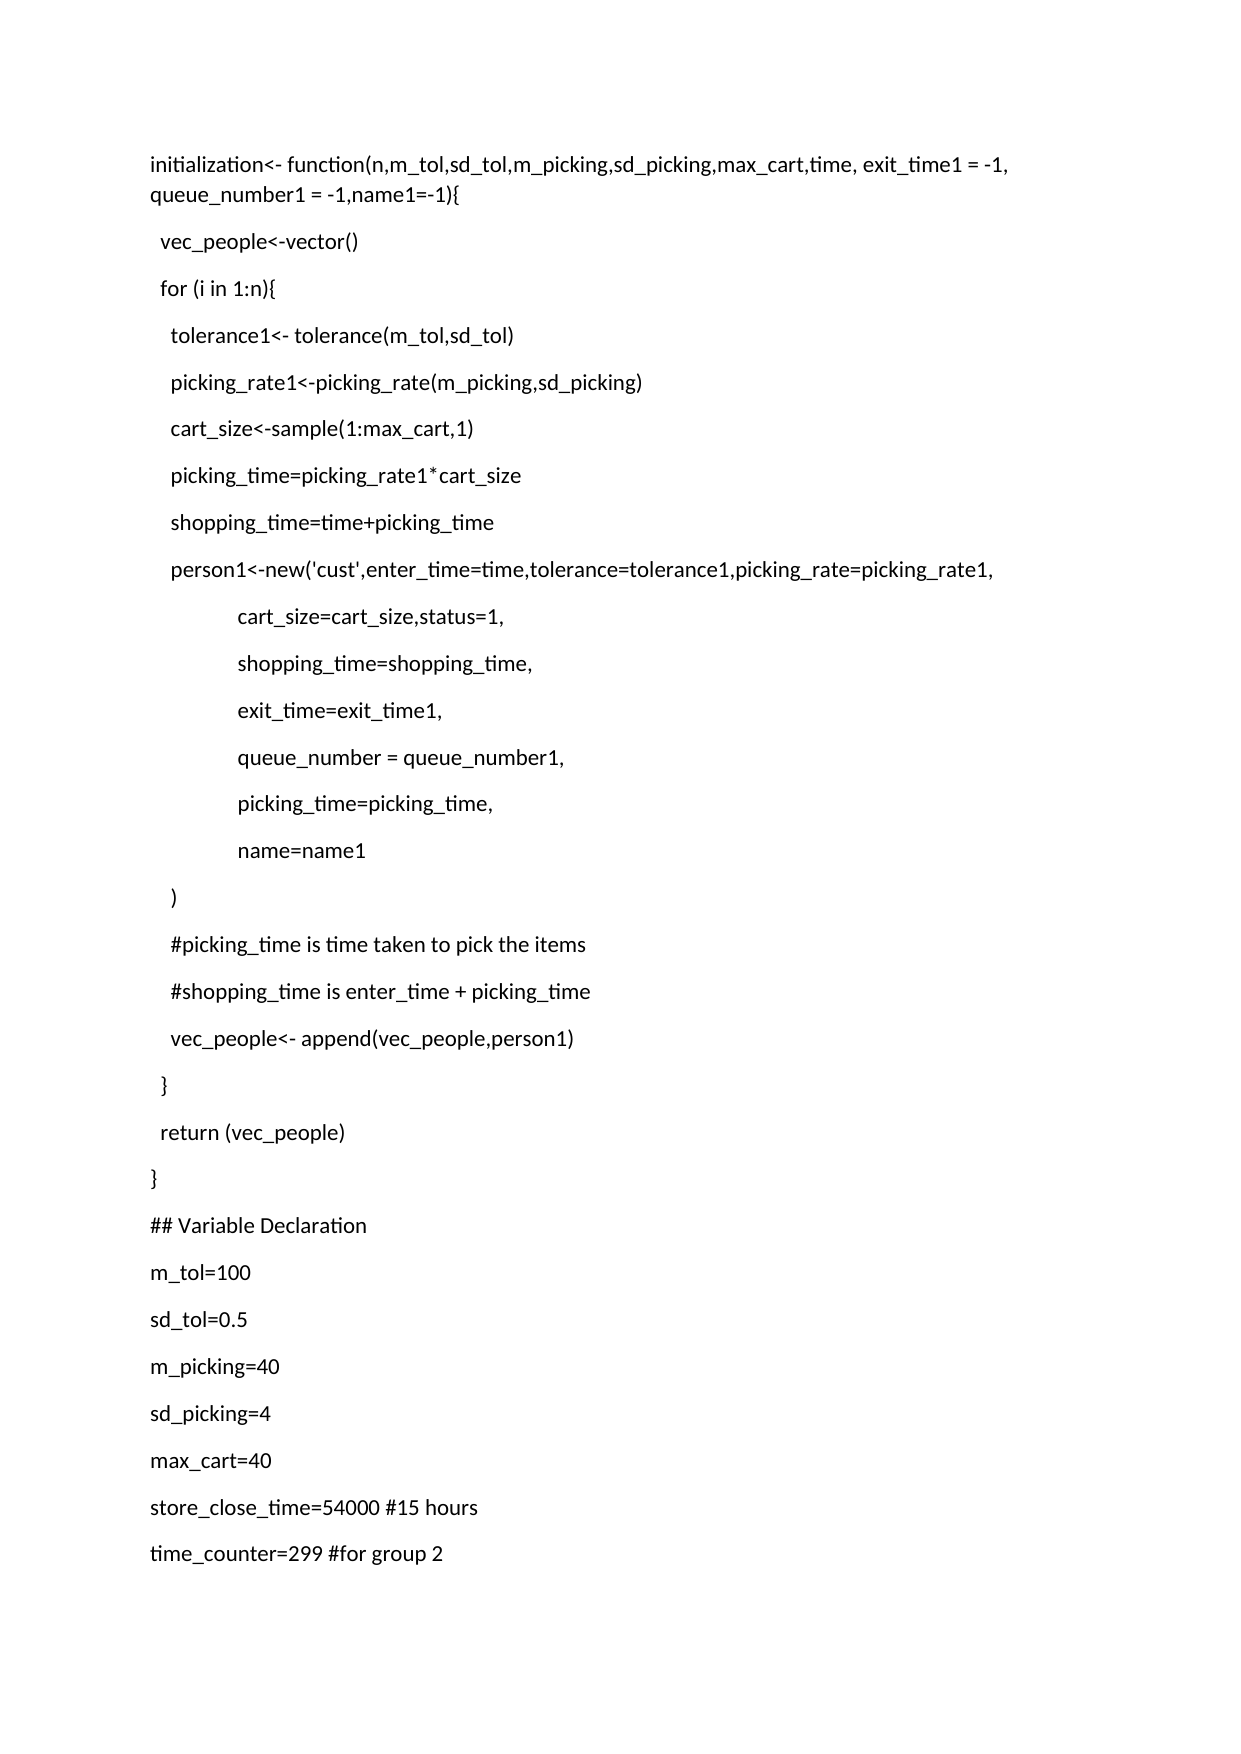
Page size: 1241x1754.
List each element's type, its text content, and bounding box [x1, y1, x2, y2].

text cart_size=cart_size,status=1, [150, 602, 1090, 630]
text tolerance1<- tolerance(m_tol,sd_tol) [150, 321, 1090, 349]
text sd_picking=4 [150, 1399, 1090, 1427]
text } [150, 1071, 1090, 1099]
text queue_number = queue_number1, [150, 743, 1090, 771]
text person1<-new('cust',enter_time=time,tolerance=tolerance1,picking_rate=picking_rate1, [150, 555, 1090, 583]
text sd_tol=0.5 [150, 1305, 1090, 1333]
text picking_rate1<-picking_rate(m_picking,sd_picking) [150, 368, 1090, 396]
text #picking_time is time taken to pick the items [150, 930, 1090, 958]
text return (vec_people) [150, 1118, 1090, 1146]
text name=name1 [150, 836, 1090, 864]
text store_close_time=54000 #15 hours [150, 1493, 1090, 1521]
text shopping_time=time+picking_time [150, 508, 1090, 536]
text time_counter=299 #for group 2 [150, 1539, 1090, 1568]
text } [150, 1164, 1090, 1193]
text cart_size<-sample(1:max_cart,1) [150, 414, 1090, 443]
text vec_people<- append(vec_people,person1) [150, 1024, 1090, 1052]
text for (i in 1:n){ [150, 274, 1090, 302]
text m_tol=100 [150, 1258, 1090, 1286]
text shopping_time=shopping_time, [150, 649, 1090, 677]
text initialization<- function(n,m_tol,sd_tol,m_picking,sd_picking,max_cart,time, exit_time1 = -1, queue_number1 = -1,name1=-1){ [150, 150, 1090, 208]
text ## Variable Declaration [150, 1211, 1090, 1239]
text max_cart=40 [150, 1446, 1090, 1474]
text picking_time=picking_rate1*cart_size [150, 461, 1090, 489]
text picking_time=picking_time, [150, 789, 1090, 818]
text #shopping_time is enter_time + picking_time [150, 977, 1090, 1005]
text exit_time=exit_time1, [150, 696, 1090, 724]
text m_picking=40 [150, 1352, 1090, 1380]
text vec_people<-vector() [150, 227, 1090, 255]
text ) [150, 883, 1090, 911]
